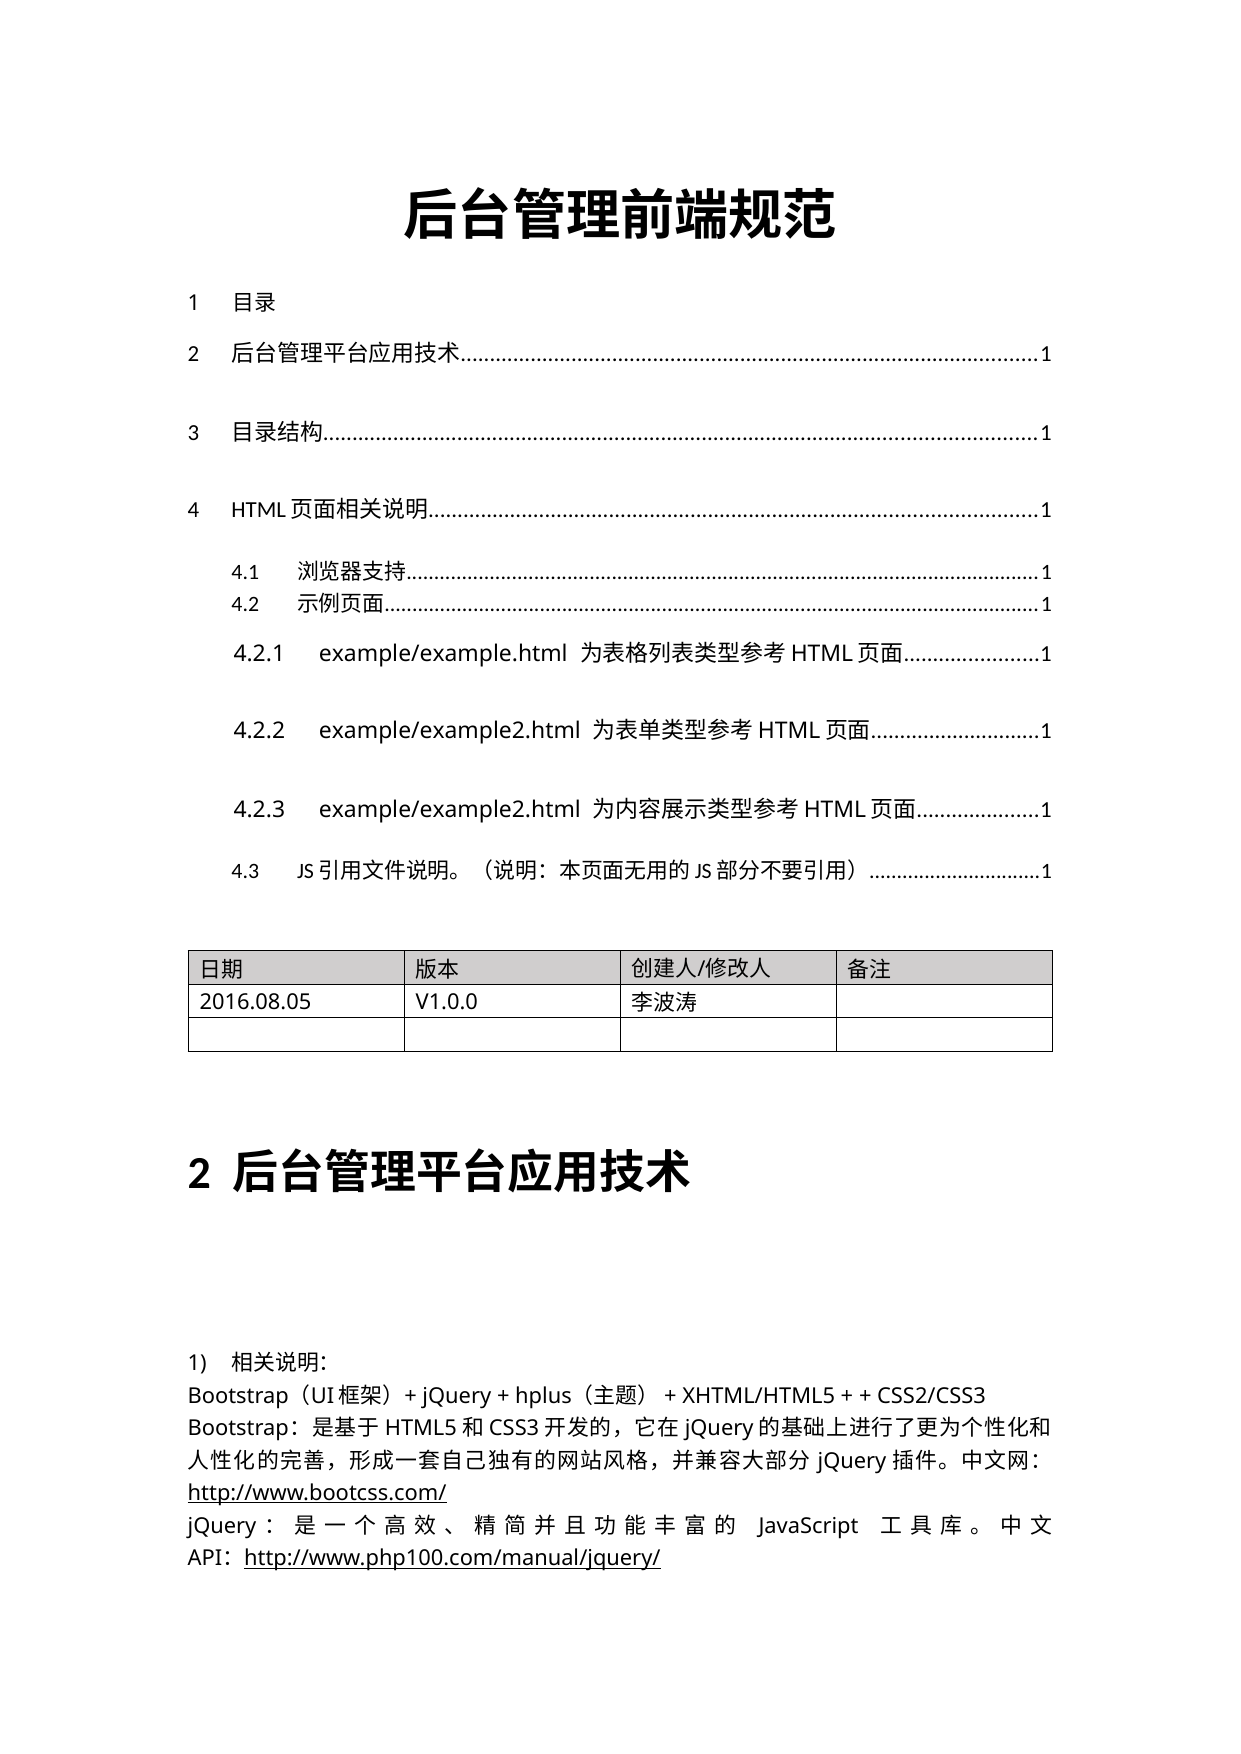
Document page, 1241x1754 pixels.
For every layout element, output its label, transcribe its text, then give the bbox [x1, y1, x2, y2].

table_cell 2016.08.05 [189, 985, 404, 1017]
table_header 备注 [837, 951, 1052, 984]
table_cell [621, 1018, 836, 1051]
table_cell V1.0.0 [405, 985, 620, 1017]
table_cell [837, 1018, 1052, 1051]
subtitle 后台管理平台应用技术 [187, 1120, 1053, 1217]
text jQuery：是一个高效、精简并且功能丰富的 JavaScript 工具库。中文API：http://www.php100.com/manual/jquery/ [187, 1508, 1053, 1573]
table_cell 李波涛 [621, 985, 836, 1017]
table_cell [837, 985, 1052, 1017]
text Bootstrap（UI框架）+ jQuery + hplus（主题） + XHTML/HTML5 + + CSS2/CSS3 [187, 1378, 1053, 1410]
text Bootstrap：是基于HTML5和CSS3开发的，它在jQuery的基础上进行了更为个性化和人性化的完善，形成一套自己独有的网站风格，并兼容大部分jQuery插件。中文网：http://www.bootcss.com/ [187, 1410, 1053, 1508]
table_header 版本 [405, 951, 620, 984]
table_header 创建人/修改人 [621, 951, 836, 984]
table_header 日期 [189, 951, 404, 984]
text 后台管理前端规范 [187, 162, 1053, 259]
table_cell [189, 1018, 404, 1051]
list 相关说明： [187, 1345, 1053, 1378]
table_cell [405, 1018, 620, 1051]
